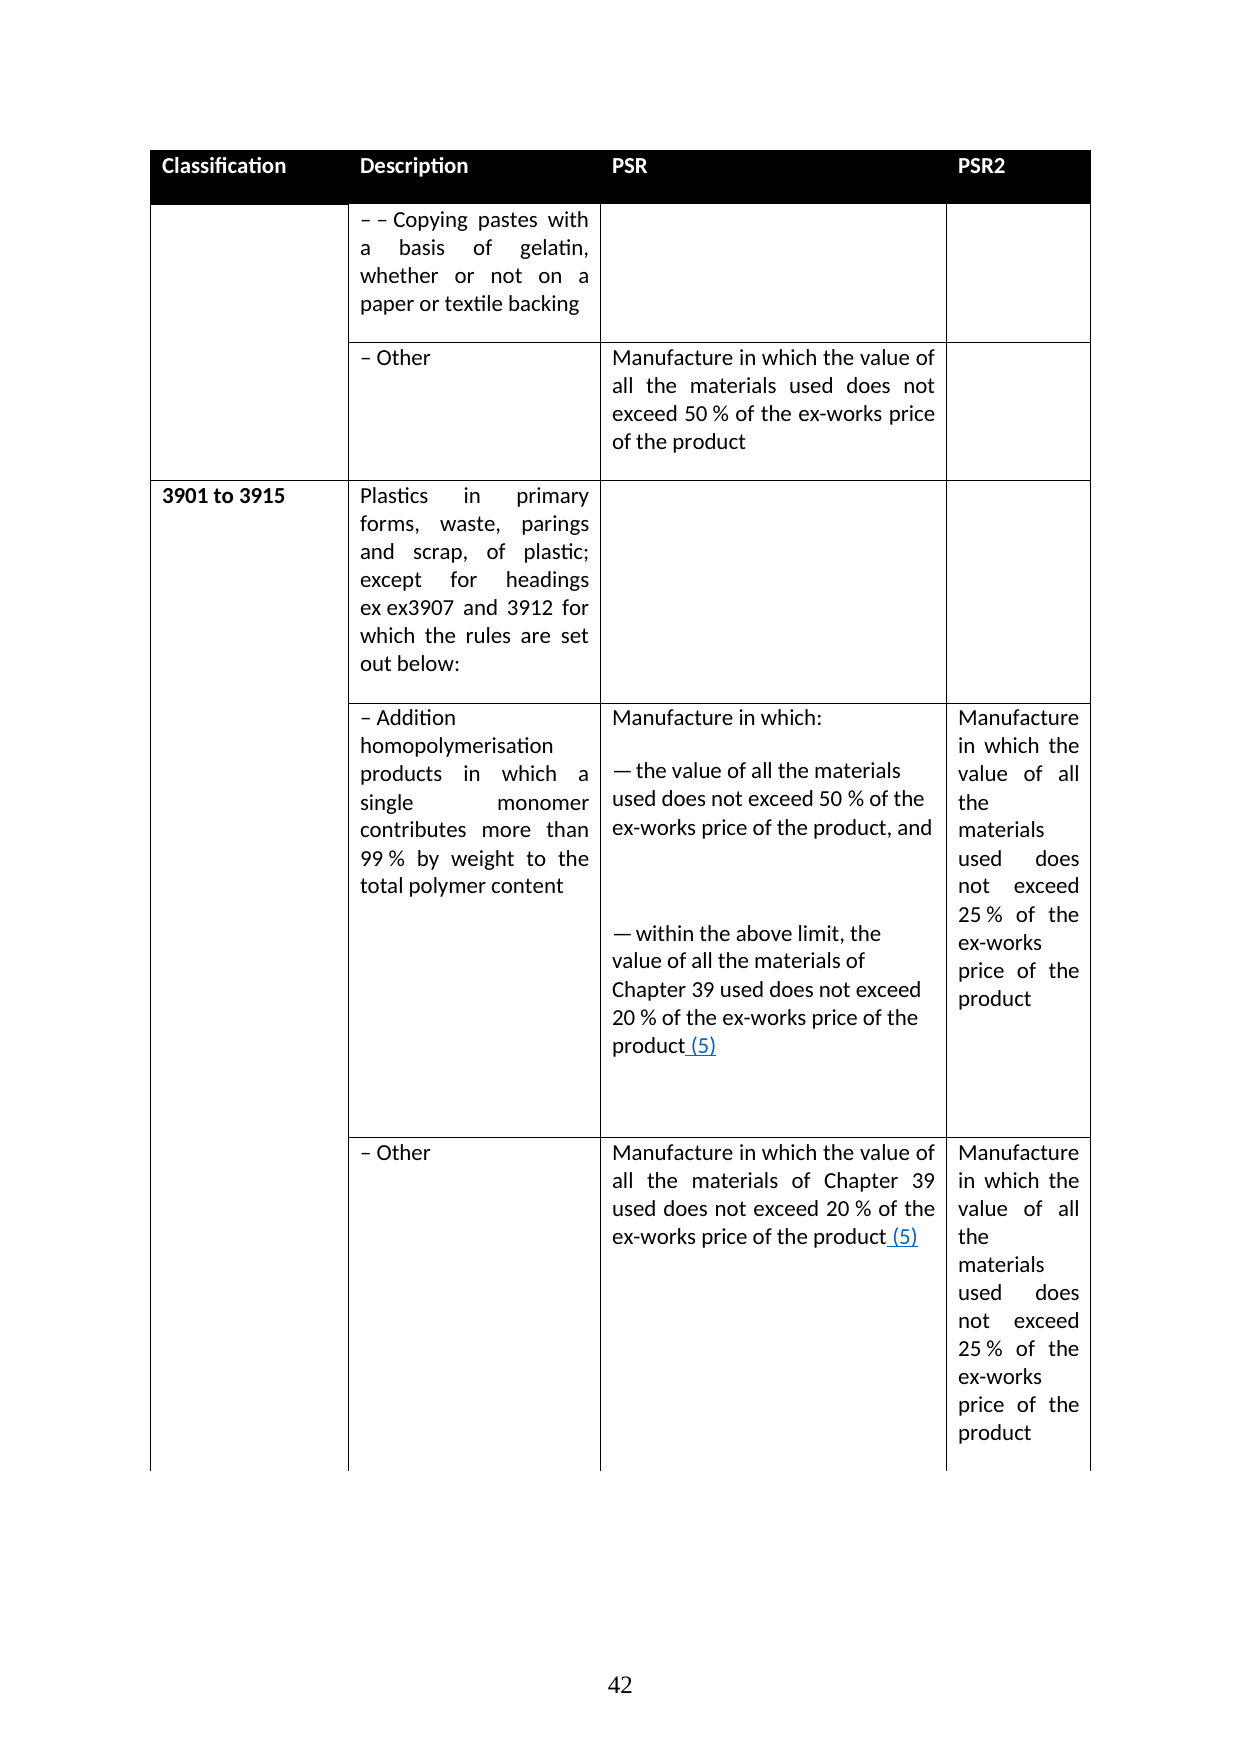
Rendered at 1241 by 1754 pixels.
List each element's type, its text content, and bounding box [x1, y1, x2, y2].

table_cell – Addition homopolymerisation products in which a single monomer contributes more than 99 % by weight to the total polymer content [349, 704, 600, 1137]
table_cell Manufacture in which: — the value of all the materials used does not exceed 50 % of the ex-works price of the product, and — within the above limit, the value of all the materials of Chapter 39 used does not exceed 20 % of the ex-works price of the product (5) [601, 704, 946, 1137]
table_cell Manufacture in which the value of all the materials used does not exceed 25 % of the ex-works price of the product [947, 704, 1090, 1137]
table_header PSR2 [947, 151, 1090, 204]
table_cell Plastics in primary forms, waste, parings and scrap, of plastic; except for headings ex ex3907 and 3912 for which the rules are set out below: [349, 481, 600, 702]
table_header PSR [601, 151, 946, 204]
table_cell Manufacture in which the value of all the materials used does not exceed 25 % of the ex-works price of the product [947, 1138, 1090, 1471]
table_cell 3901 to 3915 [151, 481, 348, 1471]
table_cell Manufacture in which the value of all the materials used does not exceed 50 % of the ex-works price of the product [601, 343, 946, 480]
table_cell [947, 204, 1090, 342]
table_header Description [349, 151, 600, 204]
table_cell – Other [349, 1138, 600, 1471]
table_cell – Other [349, 343, 600, 480]
table_cell – – Copying pastes with a basis of gelatin, whether or not on a paper or textile backing [349, 204, 600, 342]
table_header Classification [151, 151, 348, 204]
table_cell [601, 481, 946, 702]
table_cell Manufacture in which the value of all the materials of Chapter 39 used does not exceed 20 % of the ex-works price of the product (5) [601, 1138, 946, 1471]
table_cell [947, 481, 1090, 702]
table_cell [947, 343, 1090, 480]
table_cell [601, 204, 946, 342]
